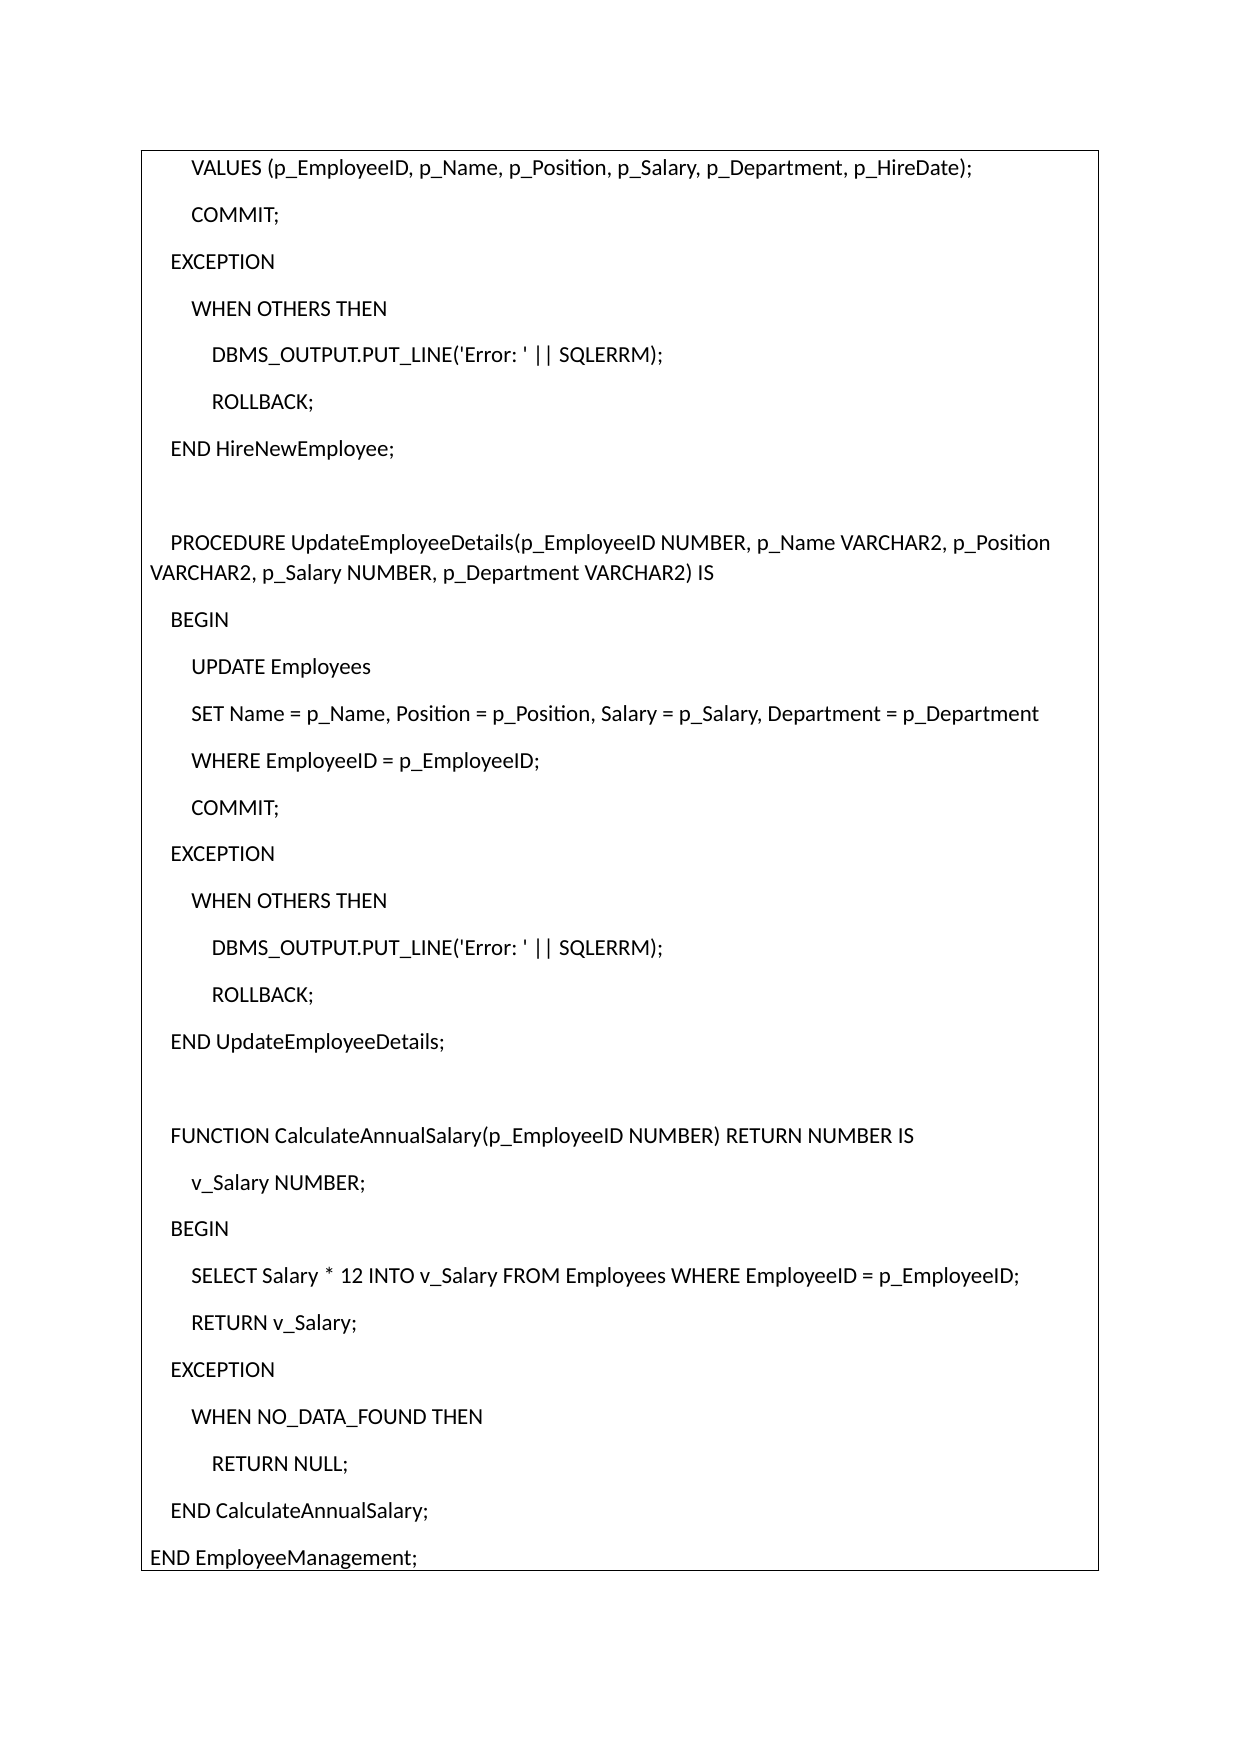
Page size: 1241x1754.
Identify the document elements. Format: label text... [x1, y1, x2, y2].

text FUNCTION CalculateAnnualSalary(p_EmployeeID NUMBER) RETURN NUMBER IS [142, 1118, 1098, 1149]
text BEGIN [142, 602, 1098, 633]
text VALUES (p_EmployeeID, p_Name, p_Position, p_Salary, p_Department, p_HireDate); [142, 151, 1098, 181]
text END HireNewEmployee; [142, 431, 1098, 462]
text EXCEPTION [142, 836, 1098, 868]
text END UpdateEmployeeDetails; [142, 1024, 1098, 1055]
text WHEN OTHERS THEN [142, 883, 1098, 914]
text END EmployeeManagement; [142, 1539, 1098, 1570]
text PROCEDURE UpdateEmployeeDetails(p_EmployeeID NUMBER, p_Name VARCHAR2, p_Position VARCHAR2, p_Salary NUMBER, p_Department VARCHAR2) IS [142, 525, 1098, 586]
text RETURN NULL; [142, 1446, 1098, 1477]
text BEGIN [142, 1211, 1098, 1243]
text EXCEPTION [142, 244, 1098, 275]
text v_Salary NUMBER; [142, 1164, 1098, 1196]
text WHEN NO_DATA_FOUND THEN [142, 1399, 1098, 1430]
text COMMIT; [142, 789, 1098, 821]
text SELECT Salary * 12 INTO v_Salary FROM Employees WHERE EmployeeID = p_EmployeeID; [142, 1258, 1098, 1289]
text SET Name = p_Name, Position = p_Position, Salary = p_Salary, Department = p_Department [142, 696, 1098, 727]
text DBMS_OUTPUT.PUT_LINE('Error: ' || SQLERRM); [142, 337, 1098, 369]
text RETURN v_Salary; [142, 1305, 1098, 1336]
text WHEN OTHERS THEN [142, 291, 1098, 322]
text UPDATE Employees [142, 649, 1098, 680]
text EXCEPTION [142, 1352, 1098, 1383]
text COMMIT; [142, 197, 1098, 228]
text ROLLBACK; [142, 384, 1098, 416]
text ROLLBACK; [142, 977, 1098, 1008]
text DBMS_OUTPUT.PUT_LINE('Error: ' || SQLERRM); [142, 930, 1098, 961]
text WHERE EmployeeID = p_EmployeeID; [142, 743, 1098, 774]
text END CalculateAnnualSalary; [142, 1493, 1098, 1524]
